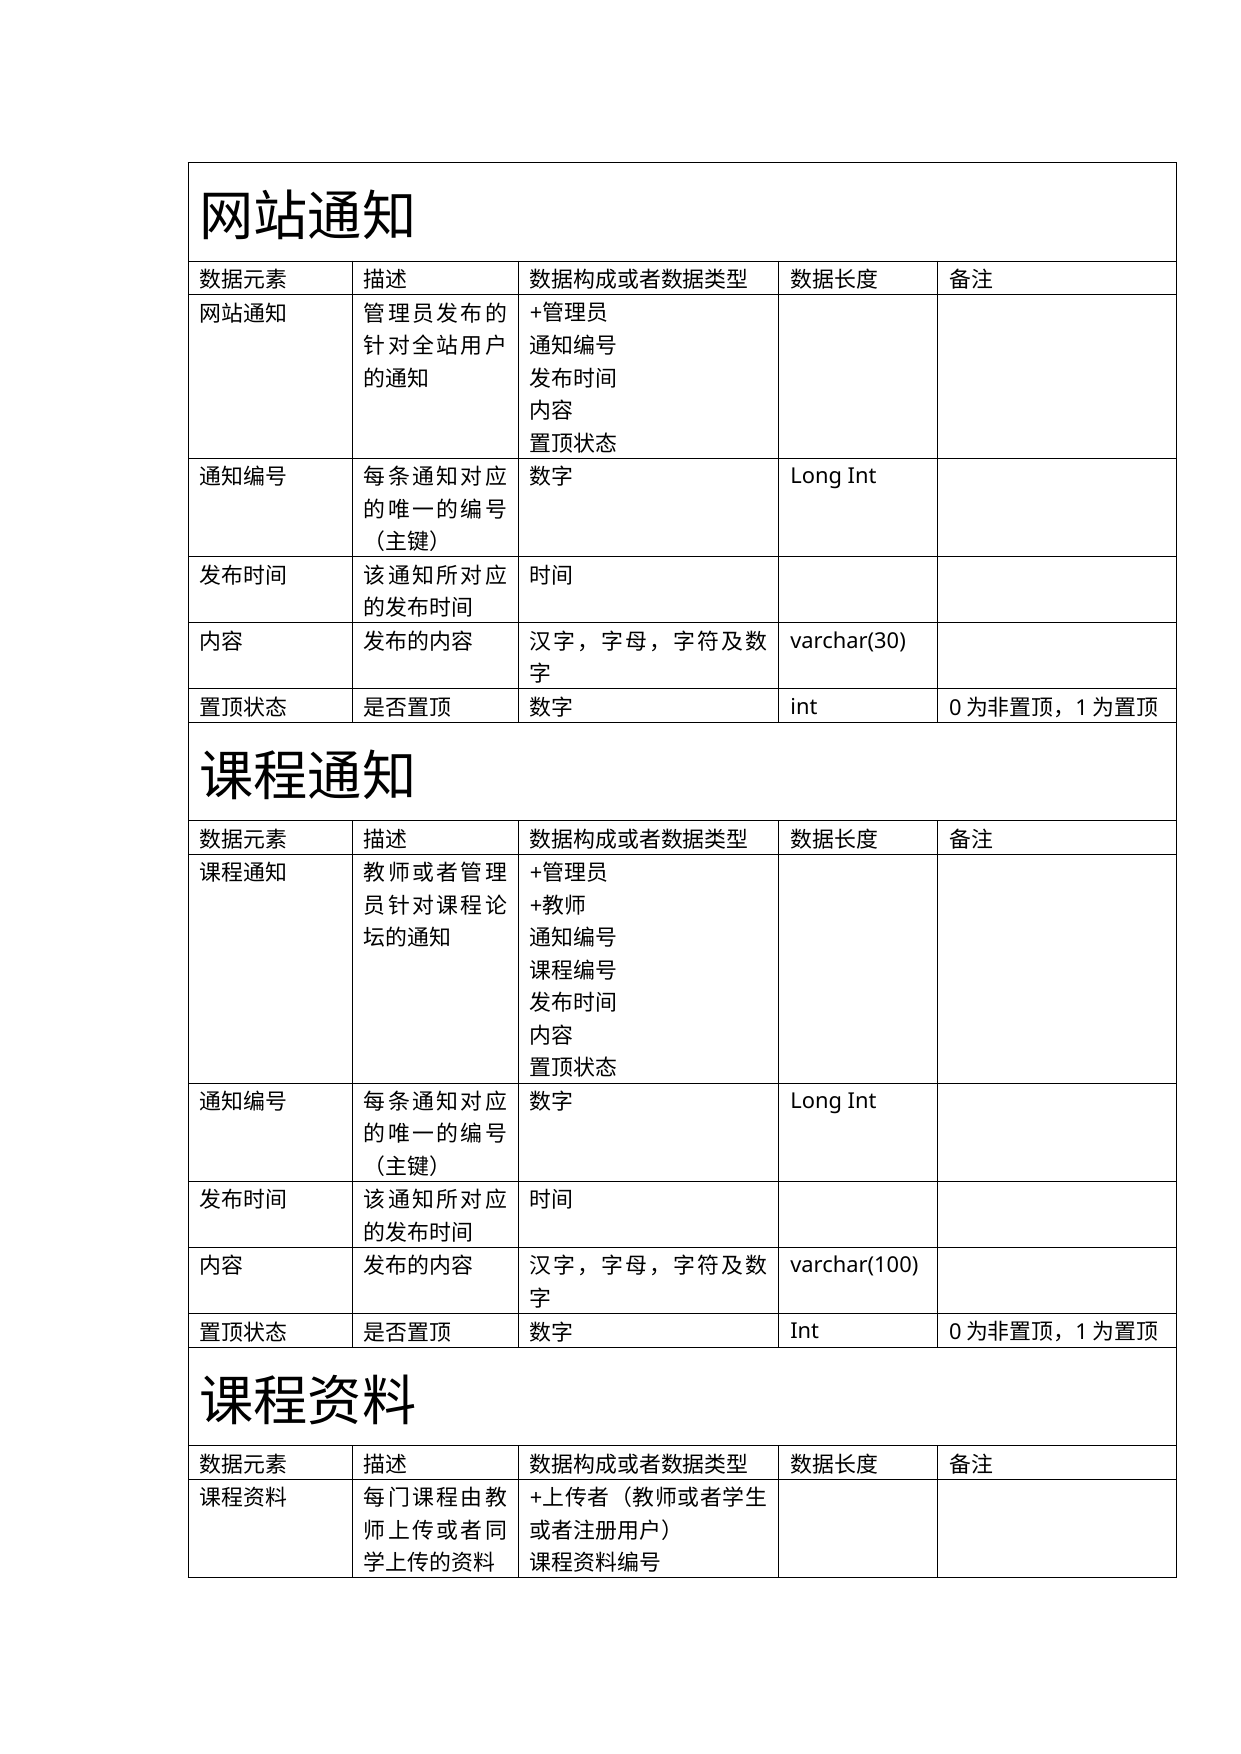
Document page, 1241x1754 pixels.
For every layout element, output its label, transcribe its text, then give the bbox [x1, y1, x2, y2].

table_cell 课程通知 [189, 723, 1176, 820]
table_cell [938, 1182, 1176, 1247]
table_cell [938, 623, 1176, 688]
table_cell [938, 1248, 1176, 1313]
table_cell 该通知所对应的发布时间 [353, 557, 518, 622]
table_cell 该通知所对应的发布时间 [353, 1182, 518, 1247]
table_cell 数据元素 [189, 821, 352, 854]
table_cell 备注 [938, 262, 1176, 294]
table_cell Long Int [779, 459, 937, 556]
table_cell 数据元素 [189, 262, 352, 294]
table_cell [938, 295, 1176, 458]
table_cell varchar(100) [779, 1248, 937, 1313]
table_cell 数字 [519, 1314, 778, 1347]
table_cell 每条通知对应的唯一的编号（主键） [353, 1084, 518, 1181]
table_cell [779, 295, 937, 458]
table_cell 置顶状态 [189, 1314, 352, 1347]
table_cell 数据构成或者数据类型 [519, 821, 778, 854]
table_cell 数据构成或者数据类型 [519, 262, 778, 294]
table_cell [779, 1480, 937, 1577]
table_cell 数字 [519, 689, 778, 722]
table_cell 数据长度 [779, 821, 937, 854]
table_cell [938, 557, 1176, 622]
table_cell [938, 459, 1176, 556]
table_cell 发布时间 [189, 1182, 352, 1247]
table_cell 教师或者管理员针对课程论坛的通知 [353, 855, 518, 1082]
table_cell 管理员发布的针对全站用户的通知 [353, 295, 518, 458]
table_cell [519, 1480, 778, 1577]
table_cell Long Int [779, 1084, 937, 1181]
table_cell 课程通知 [189, 855, 352, 1082]
table_cell 置顶状态 [189, 689, 352, 722]
table_cell 汉字，字母，字符及数字 [519, 623, 778, 688]
table_cell 数据长度 [779, 262, 937, 294]
table_cell 内容 [189, 623, 352, 688]
table_cell [779, 557, 937, 622]
table_cell 时间 [519, 557, 778, 622]
table_cell Int [779, 1314, 937, 1347]
table_cell 发布时间 [189, 557, 352, 622]
table_cell 数字 [519, 1084, 778, 1181]
table_cell [779, 1182, 937, 1247]
table_cell 是否置顶 [353, 1314, 518, 1347]
table_cell +管理员 +教师 通知编号 课程编号 发布时间 内容 置顶状态 [519, 855, 778, 1082]
table_cell int [779, 689, 937, 722]
table_cell 网站通知 [189, 295, 352, 458]
table_cell 每门课程由教师上传或者同学上传的资料 [353, 1480, 518, 1577]
table_cell 备注 [938, 1446, 1176, 1479]
table_cell 发布的内容 [353, 1248, 518, 1313]
table_cell 描述 [353, 821, 518, 854]
table_cell 是否置顶 [353, 689, 518, 722]
table_cell 数据长度 [779, 1446, 937, 1479]
table_cell 描述 [353, 1446, 518, 1479]
table_cell 数字 [519, 459, 778, 556]
table_cell 0为非置顶，1为置顶 [938, 1314, 1176, 1347]
table_cell 备注 [938, 821, 1176, 854]
table_cell 数据构成或者数据类型 [519, 1446, 778, 1479]
table_cell [938, 1084, 1176, 1181]
table_cell 描述 [353, 262, 518, 294]
table_cell varchar(30) [779, 623, 937, 688]
table_cell 通知编号 [189, 459, 352, 556]
table_cell [779, 855, 937, 1082]
table_cell 汉字，字母，字符及数字 [519, 1248, 778, 1313]
table_cell [938, 855, 1176, 1082]
table_cell 网站通知 [189, 163, 1176, 261]
table_cell 内容 [189, 1248, 352, 1313]
table_cell 通知编号 [189, 1084, 352, 1181]
table_cell 课程资料 [189, 1348, 1176, 1445]
table_cell 时间 [519, 1182, 778, 1247]
table_cell [938, 1480, 1176, 1577]
table_cell 发布的内容 [353, 623, 518, 688]
table_cell 0为非置顶，1为置顶 [938, 689, 1176, 722]
table_cell 数据元素 [189, 1446, 352, 1479]
table_cell 每条通知对应的唯一的编号（主键） [353, 459, 518, 556]
table_cell +管理员 通知编号 发布时间 内容 置顶状态 [519, 295, 778, 458]
table_cell 课程资料 [189, 1480, 352, 1577]
